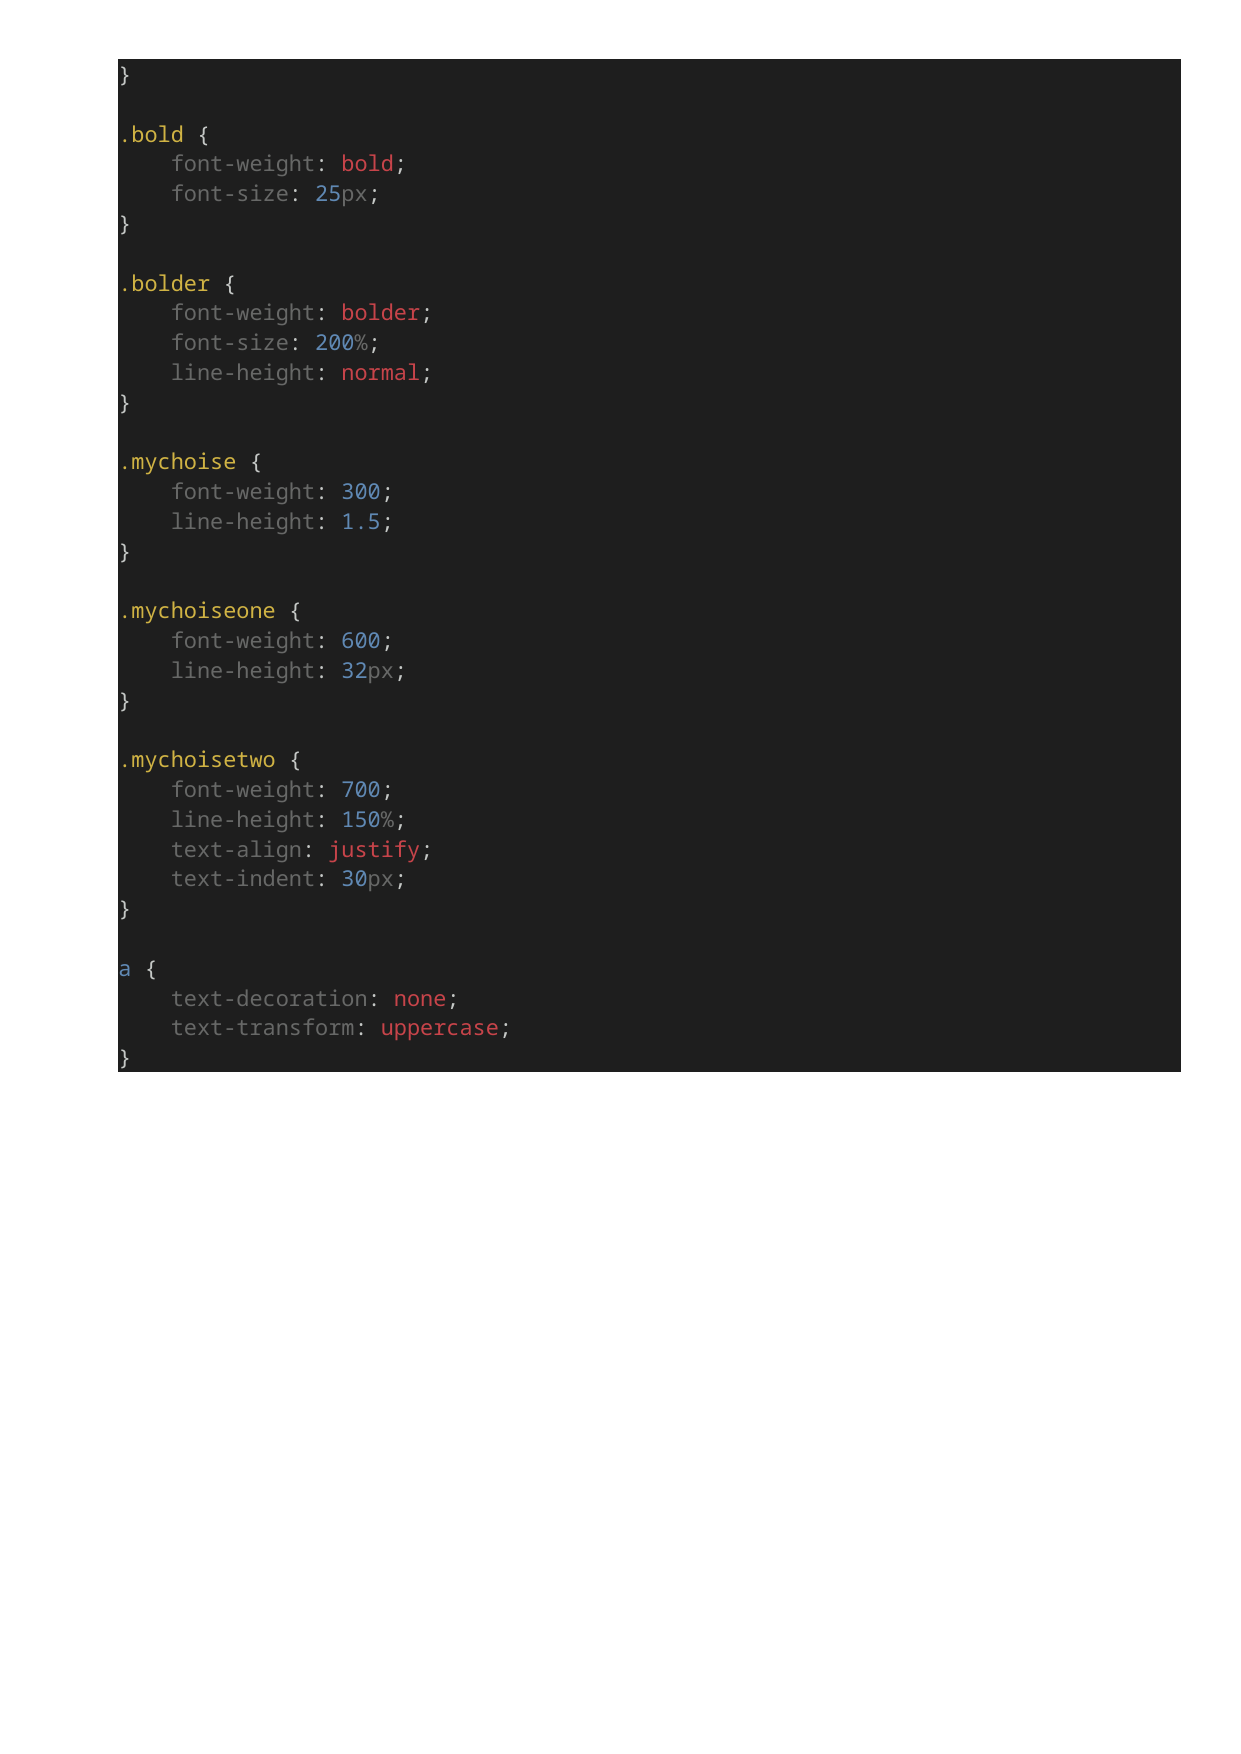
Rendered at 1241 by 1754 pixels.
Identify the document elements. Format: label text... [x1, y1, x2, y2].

text } [118, 536, 1181, 566]
text line-height: 1.5; [118, 506, 1181, 536]
text } [118, 893, 1181, 923]
text } [118, 59, 1181, 89]
text .bold { [118, 119, 1181, 148]
text font-weight: bolder; [118, 297, 1181, 327]
text line-height: normal; [118, 357, 1181, 387]
text .mychoiseone { [118, 595, 1181, 625]
text } [118, 685, 1181, 714]
text a { [118, 953, 1181, 983]
text .mychoise { [118, 446, 1181, 476]
text .mychoisetwo { [118, 744, 1181, 774]
text font-weight: 700; [118, 774, 1181, 804]
text font-weight: 600; [118, 625, 1181, 655]
text text-indent: 30px; [118, 863, 1181, 893]
text font-weight: 300; [118, 476, 1181, 506]
text } [118, 208, 1181, 238]
text line-height: 150%; [118, 804, 1181, 834]
text line-height: 32px; [118, 655, 1181, 685]
text text-align: justify; [118, 834, 1181, 863]
text font-size: 25px; [118, 178, 1181, 208]
text font-size: 200%; [118, 327, 1181, 357]
text text-transform: uppercase; [118, 1012, 1181, 1042]
text font-weight: bold; [118, 148, 1181, 178]
text } [118, 1042, 1181, 1072]
text text-decoration: none; [118, 983, 1181, 1012]
text } [118, 387, 1181, 417]
text .bolder { [118, 268, 1181, 297]
